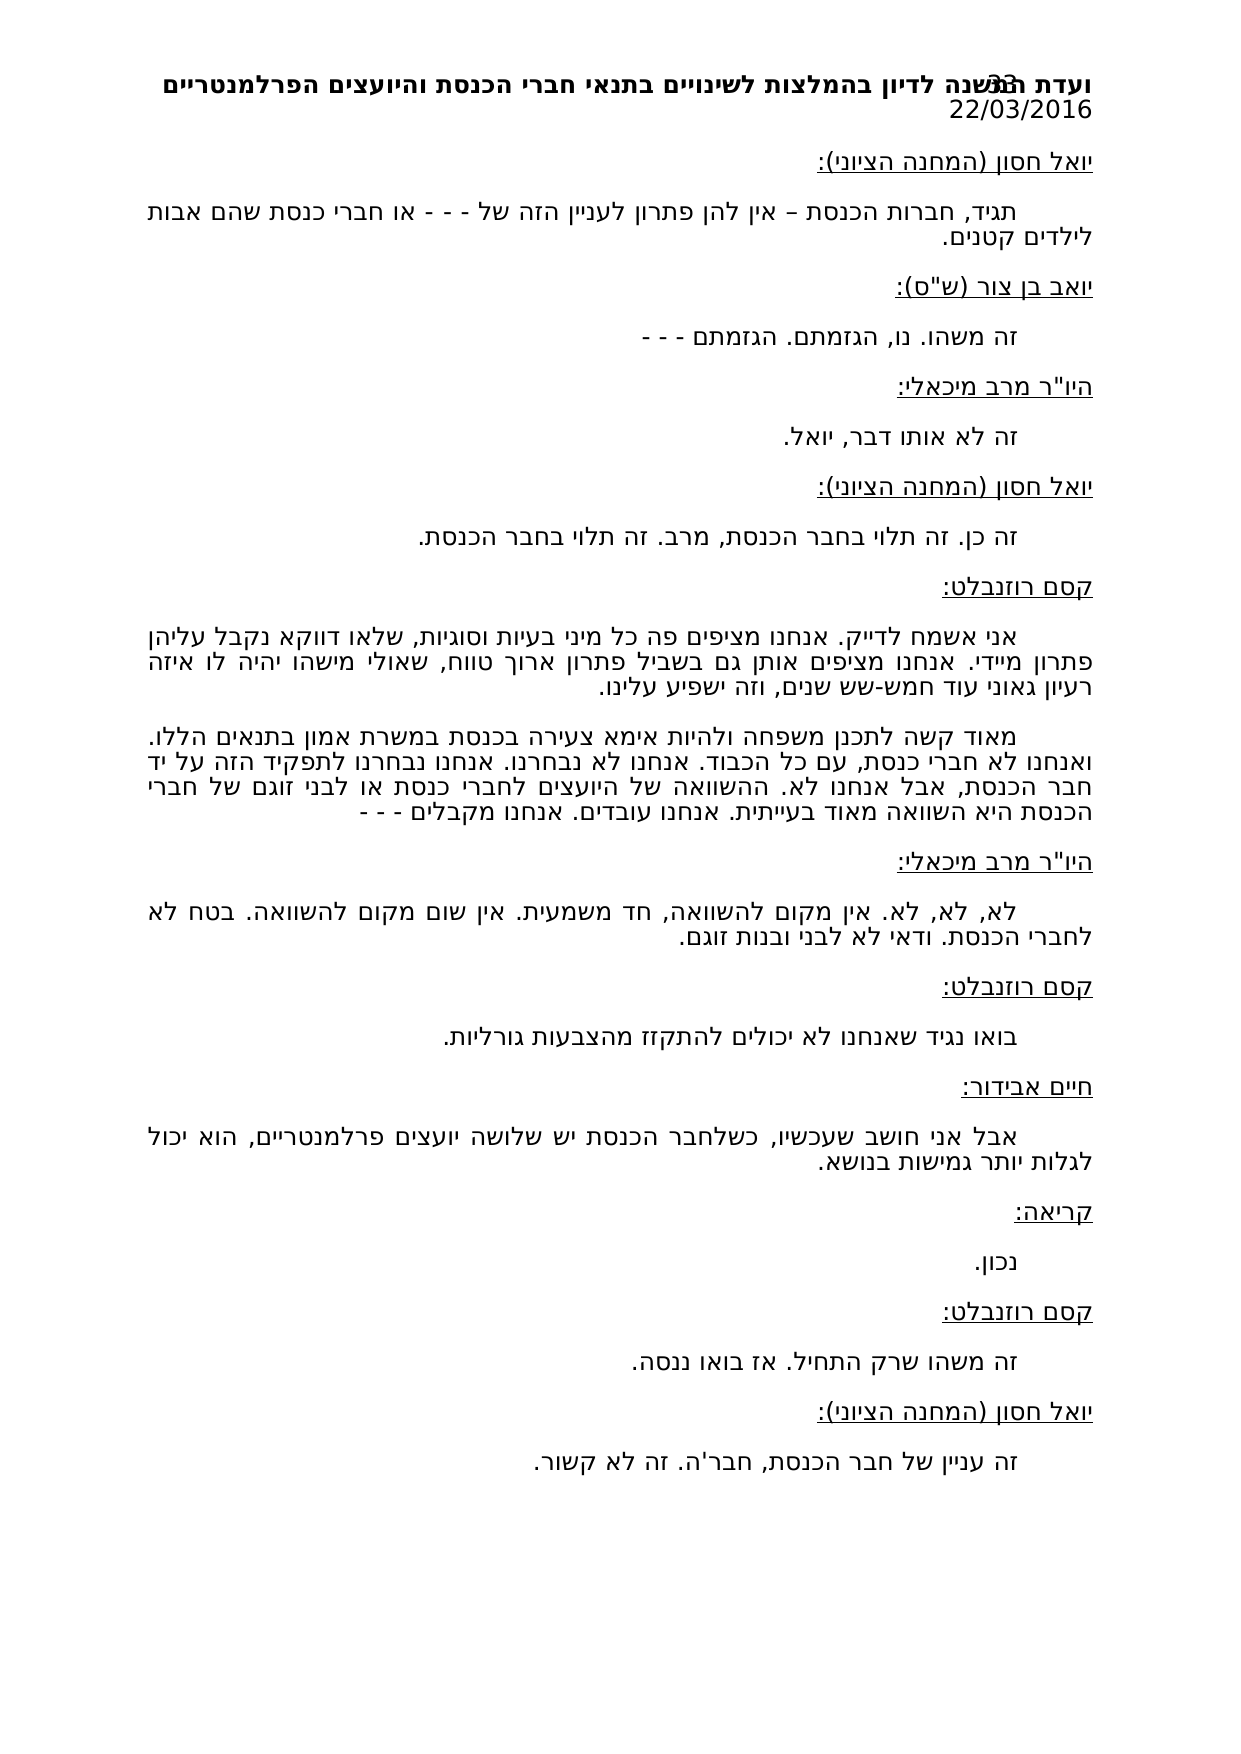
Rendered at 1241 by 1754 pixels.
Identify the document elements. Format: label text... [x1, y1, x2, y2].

text מאוד קשה לתכנן משפחה ולהיות אימא צעירה בכנסת במשרת אמון בתנאים הללו. ואנחנו לא חברי כנסת, עם כל הכבוד. אנחנו לא נבחרנו. אנחנו נבחרנו לתפקיד הזה על יד חבר הכנסת, אבל אנחנו לא. ההשוואה של היועצים לחברי כנסת או לבני זוגם של חברי הכנסת היא השוואה מאוד בעייתית. אנחנו עובדים. אנחנו מקבלים - - - [147, 725, 1093, 825]
text אני אשמח לדייק. אנחנו מציפים פה כל מיני בעיות וסוגיות, שלאו דווקא נקבל עליהן פתרון מיידי. אנחנו מציפים אותן גם בשביל פתרון ארוך טווח, שאולי מישהו יהיה לו איזה רעיון גאוני עוד חמש-שש שנים, וזה ישפיע עלינו. [147, 625, 1093, 700]
text קסם רוזנבלט: [147, 975, 1093, 1000]
text אבל אני חושב שעכשיו, כשלחבר הכנסת יש שלושה יועצים פרלמנטריים, הוא יכול לגלות יותר גמישות בנושא. [147, 1125, 1093, 1175]
text קריאה: [147, 1200, 1093, 1225]
text בואו נגיד שאנחנו לא יכולים להתקזז מהצבעות גורליות. [147, 1025, 1093, 1050]
text יואל חסון (המחנה הציוני): [147, 475, 1093, 500]
text זה עניין של חבר הכנסת, חבר'ה. זה לא קשור. [147, 1450, 1093, 1475]
text לא, לא, לא. אין מקום להשוואה, חד משמעית. אין שום מקום להשוואה. בטח לא לחברי הכנסת. ודאי לא לבני ובנות זוגם. [147, 900, 1093, 950]
text זה כן. זה תלוי בחבר הכנסת, מרב. זה תלוי בחבר הכנסת. [147, 525, 1093, 550]
text נכון. [147, 1250, 1093, 1275]
text היו"ר מרב מיכאלי: [147, 375, 1093, 400]
text היו"ר מרב מיכאלי: [147, 850, 1093, 875]
text זה משהו שרק התחיל. אז בואו ננסה. [147, 1350, 1093, 1375]
text יואל חסון (המחנה הציוני): [147, 1400, 1093, 1425]
text יואב בן צור (ש"ס): [147, 275, 1093, 300]
text חיים אבידור: [147, 1075, 1093, 1100]
text זה לא אותו דבר, יואל. [147, 425, 1093, 450]
text זה משהו. נו, הגזמתם. הגזמתם - - - [147, 325, 1093, 350]
text תגיד, חברות הכנסת – אין להן פתרון לעניין הזה של - - - או חברי כנסת שהם אבות לילדים קטנים. [147, 200, 1093, 250]
text יואל חסון (המחנה הציוני): [147, 150, 1093, 175]
text קסם רוזנבלט: [147, 1300, 1093, 1325]
text קסם רוזנבלט: [147, 575, 1093, 600]
